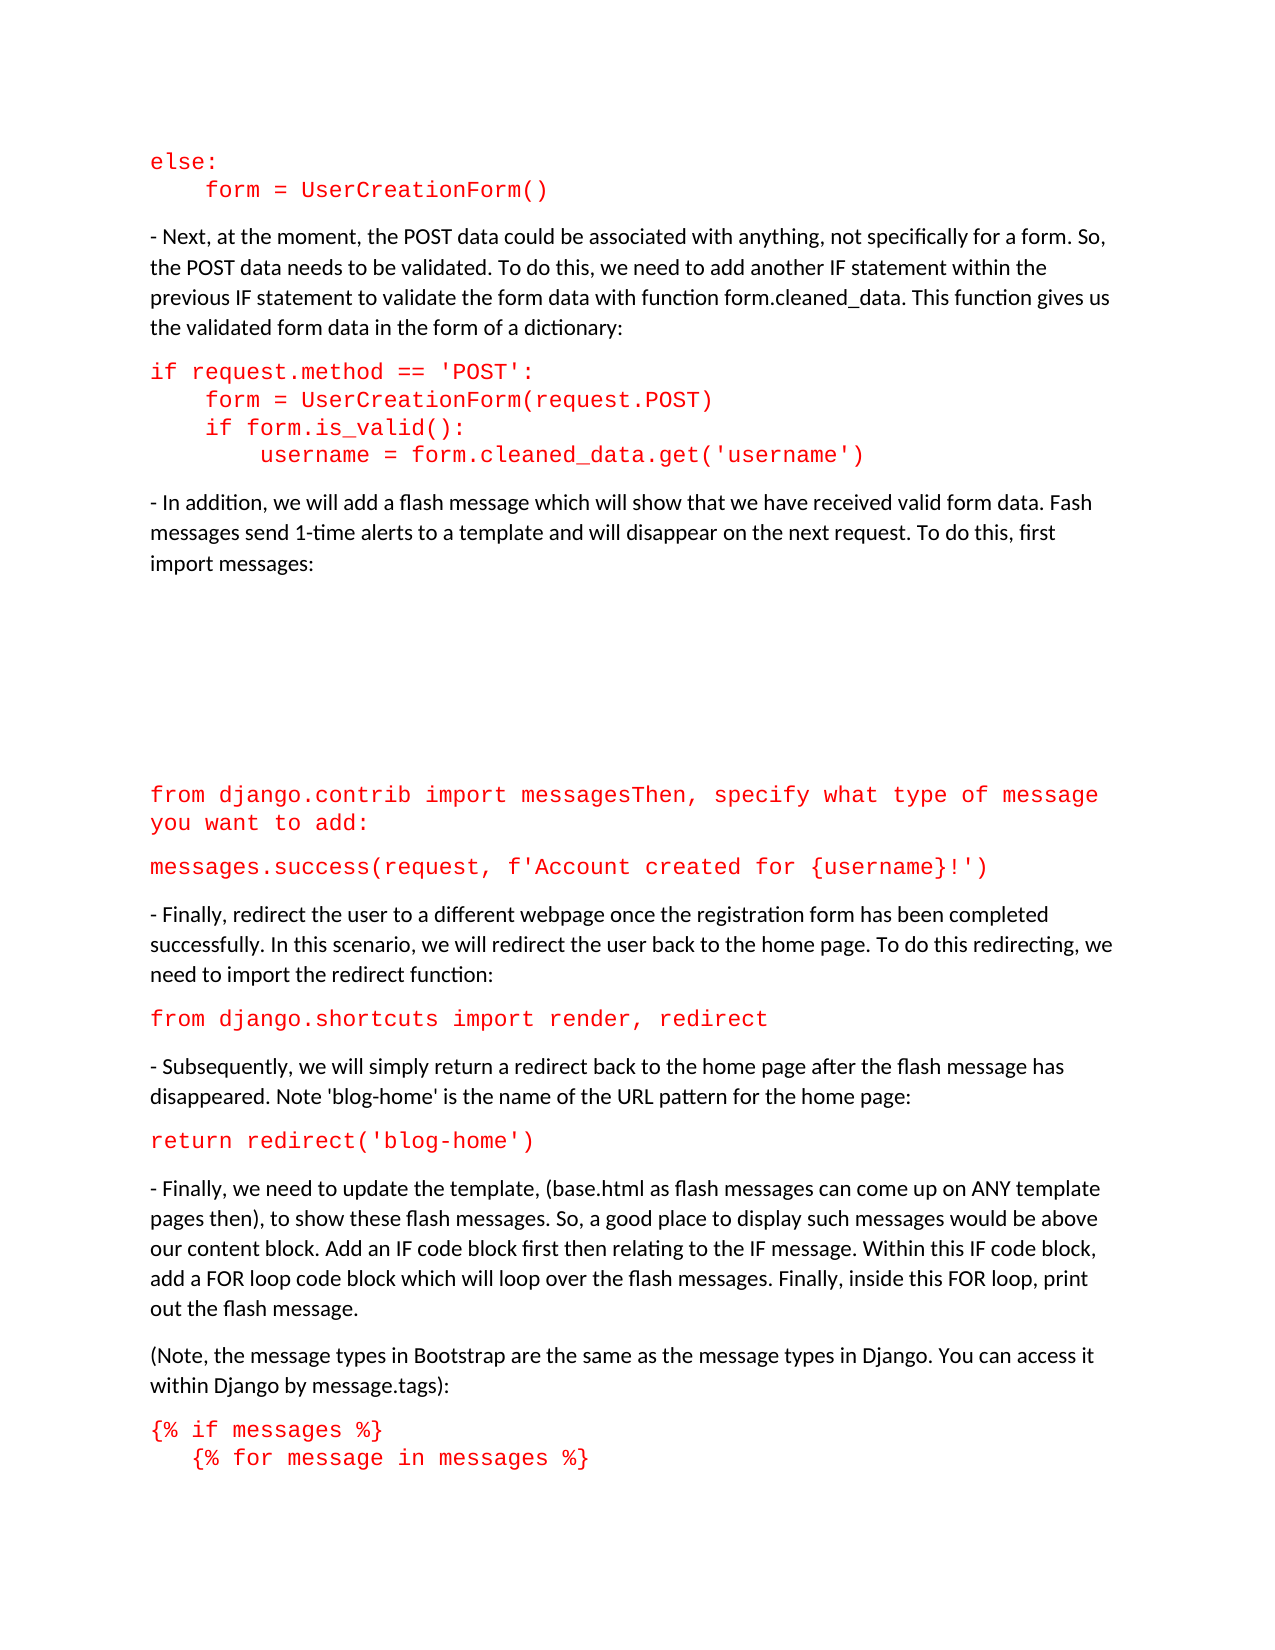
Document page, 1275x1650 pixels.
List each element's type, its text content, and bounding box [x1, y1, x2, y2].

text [150, 150, 1125, 204]
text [150, 1418, 1125, 1472]
text - Finally, we need to update the template, (base.html as flash messages can come up on ANY template pages then), to show these flash messages. So, a good place to display such messages would be above our content block. Add an IF code block first then relating to the IF message. Within this IF code block, add a FOR loop code block which will loop over the flash messages. Finally, inside this FOR loop, print out the flash message. [150, 1174, 1125, 1323]
text messages.success(request, f'Account created for {username}!') [150, 856, 1125, 882]
text - Finally, redirect the user to a different webpage once the registration form has been completed successfully. In this scenario, we will redirect the user back to the home page. To do this redirecting, we need to import the redirect function: [150, 900, 1125, 989]
text - In addition, we will add a flash message which will show that we have received valid form data. Fash messages send 1-time alerts to a template and will disappear on the next request. To do this, first import messages: [150, 488, 1125, 577]
text from django.contrib import messagesThen, specify what type of message you want to add: [150, 783, 1125, 837]
text - Subsequently, we will simply return a redirect back to the home page after the flash message has disappeared. Note 'blog-home' is the name of the URL pattern for the home page: [150, 1052, 1125, 1110]
text return redirect('blog-home') [150, 1129, 1125, 1155]
text if request.method == 'POST': form = UserCreationForm(request.POST) if form.is_valid(): username = form.cleaned_data.get('username') [150, 360, 1125, 470]
text from django.shortcuts import render, redirect [150, 1007, 1125, 1033]
text (Note, the message types in Bootstrap are the same as the message types in Django. You can access it within Django by message.tags): [150, 1341, 1125, 1400]
text - Next, at the moment, the POST data could be associated with anything, not specifically for a form. So, the POST data needs to be validated. To do this, we need to add another IF statement within the previous IF statement to validate the form data with function form.cleaned_data. This function gives us the validated form data in the form of a dictionary: [150, 222, 1125, 341]
